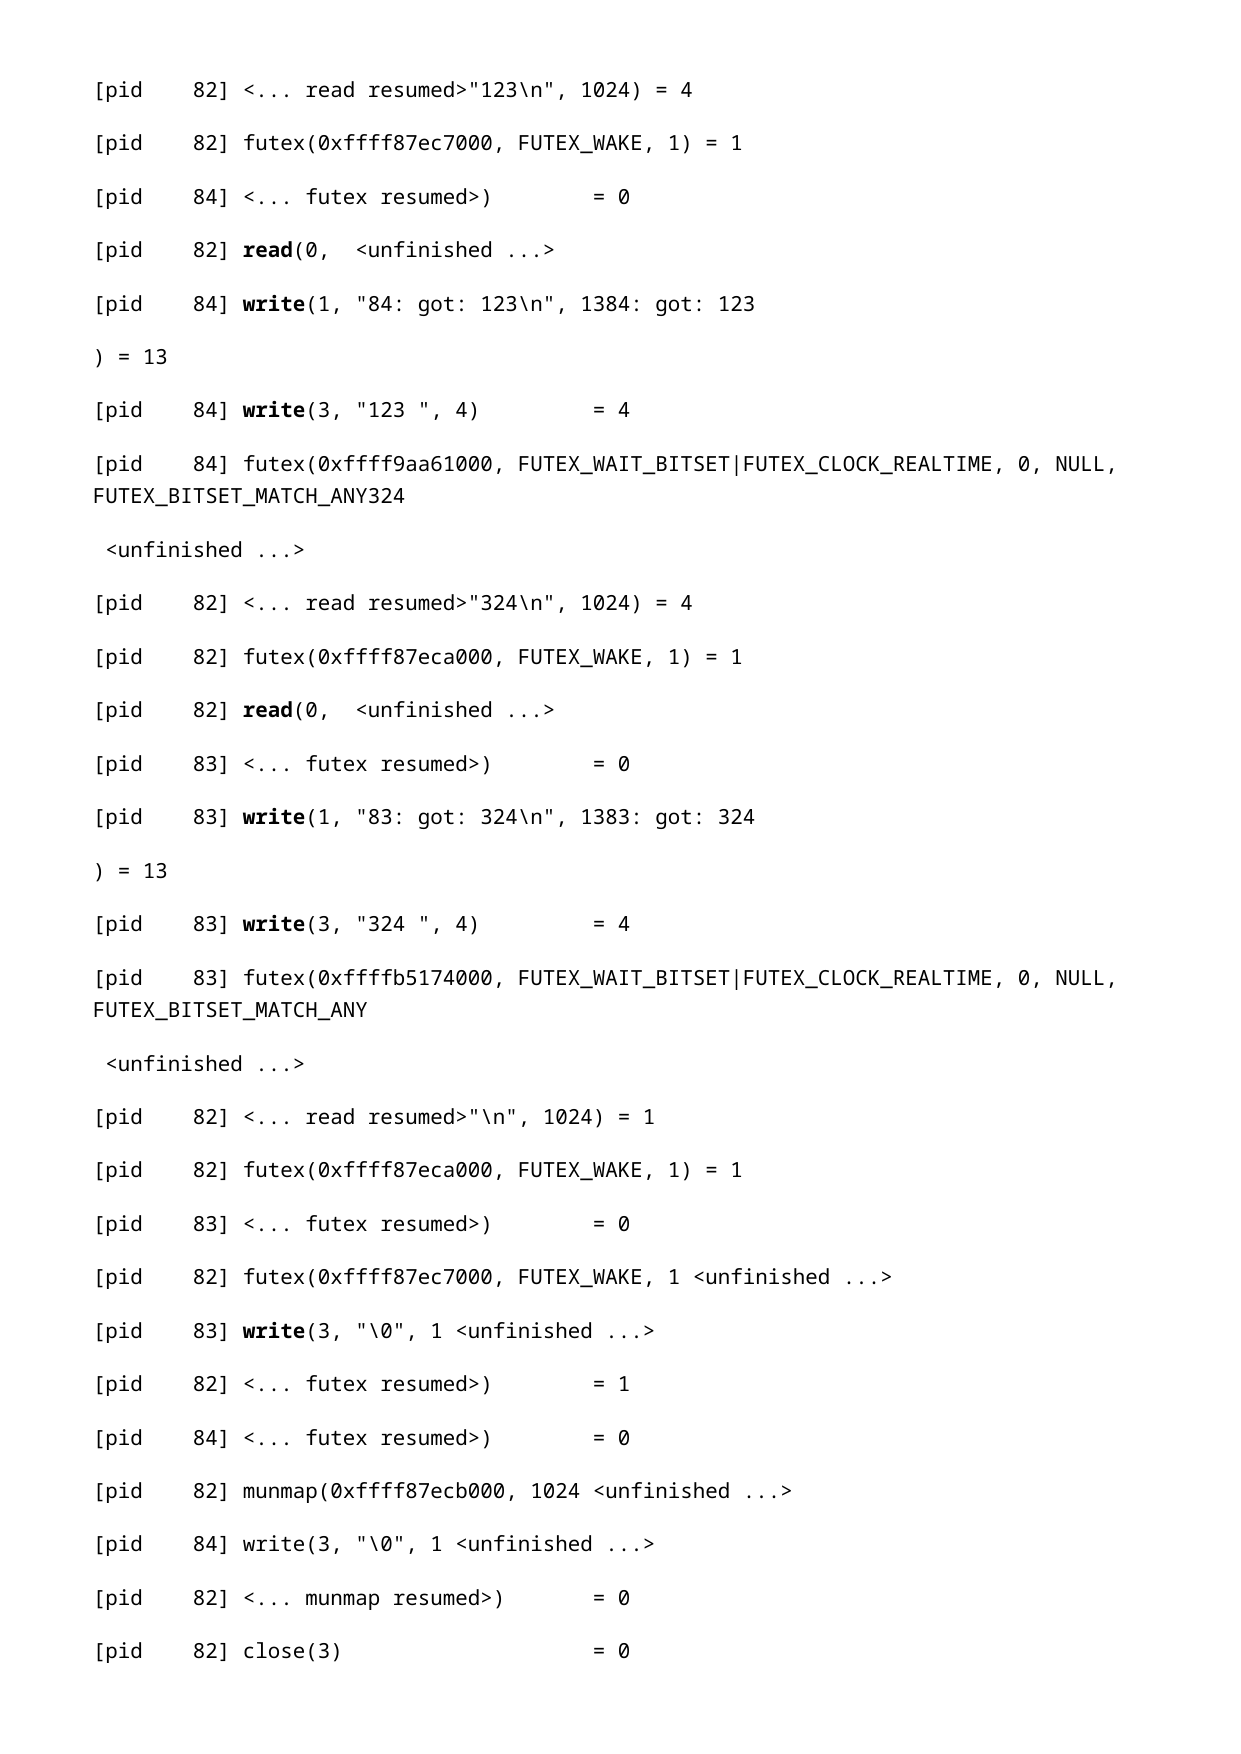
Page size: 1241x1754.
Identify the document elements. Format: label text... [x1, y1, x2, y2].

text [pid 82] <... read resumed>"\n", 1024) = 1 [93, 1102, 1147, 1131]
text [pid 83] <... futex resumed>) = 0 [93, 749, 1147, 777]
text [pid 82] futex(0xffff87ec7000, FUTEX_WAKE, 1) = 1 [93, 128, 1147, 157]
text <unfinished ...> [93, 535, 1147, 563]
text [pid 84] write(3, "\0", 1 <unfinished ...> [93, 1529, 1147, 1558]
text [pid 82] <... futex resumed>) = 1 [93, 1369, 1147, 1398]
text [pid 83] write(3, "\0", 1 <unfinished ...> [93, 1316, 1147, 1344]
text [pid 82] read(0, <unfinished ...> [93, 235, 1147, 264]
text [pid 84] futex(0xffff9aa61000, FUTEX_WAIT_BITSET|FUTEX_CLOCK_REALTIME, 0, NULL, FUTEX_BITSET_MATCH_ANY324 [93, 449, 1147, 510]
text [pid 84] <... futex resumed>) = 0 [93, 1423, 1147, 1451]
text [pid 84] write(3, "123 ", 4) = 4 [93, 396, 1147, 424]
text ) = 13 [93, 342, 1147, 371]
text [pid 82] futex(0xffff87ec7000, FUTEX_WAKE, 1 <unfinished ...> [93, 1262, 1147, 1291]
text [pid 82] <... read resumed>"324\n", 1024) = 4 [93, 588, 1147, 617]
text [pid 83] futex(0xffffb5174000, FUTEX_WAIT_BITSET|FUTEX_CLOCK_REALTIME, 0, NULL, FUTEX_BITSET_MATCH_ANY [93, 963, 1147, 1024]
text [pid 82] read(0, <unfinished ...> [93, 695, 1147, 724]
text [pid 82] close(3) = 0 [93, 1636, 1147, 1665]
text [pid 82] <... munmap resumed>) = 0 [93, 1583, 1147, 1611]
text [pid 83] write(1, "83: got: 324\n", 1383: got: 324 [93, 802, 1147, 831]
text [pid 82] futex(0xffff87eca000, FUTEX_WAKE, 1) = 1 [93, 1156, 1147, 1184]
text [pid 83] write(3, "324 ", 4) = 4 [93, 909, 1147, 938]
text [pid 82] <... read resumed>"123\n", 1024) = 4 [93, 75, 1147, 103]
text [pid 84] <... futex resumed>) = 0 [93, 182, 1147, 210]
text [pid 82] futex(0xffff87eca000, FUTEX_WAKE, 1) = 1 [93, 642, 1147, 670]
text <unfinished ...> [93, 1049, 1147, 1077]
text [pid 82] munmap(0xffff87ecb000, 1024 <unfinished ...> [93, 1476, 1147, 1504]
text [pid 83] <... futex resumed>) = 0 [93, 1209, 1147, 1237]
text [pid 84] write(1, "84: got: 123\n", 1384: got: 123 [93, 289, 1147, 317]
text ) = 13 [93, 856, 1147, 884]
